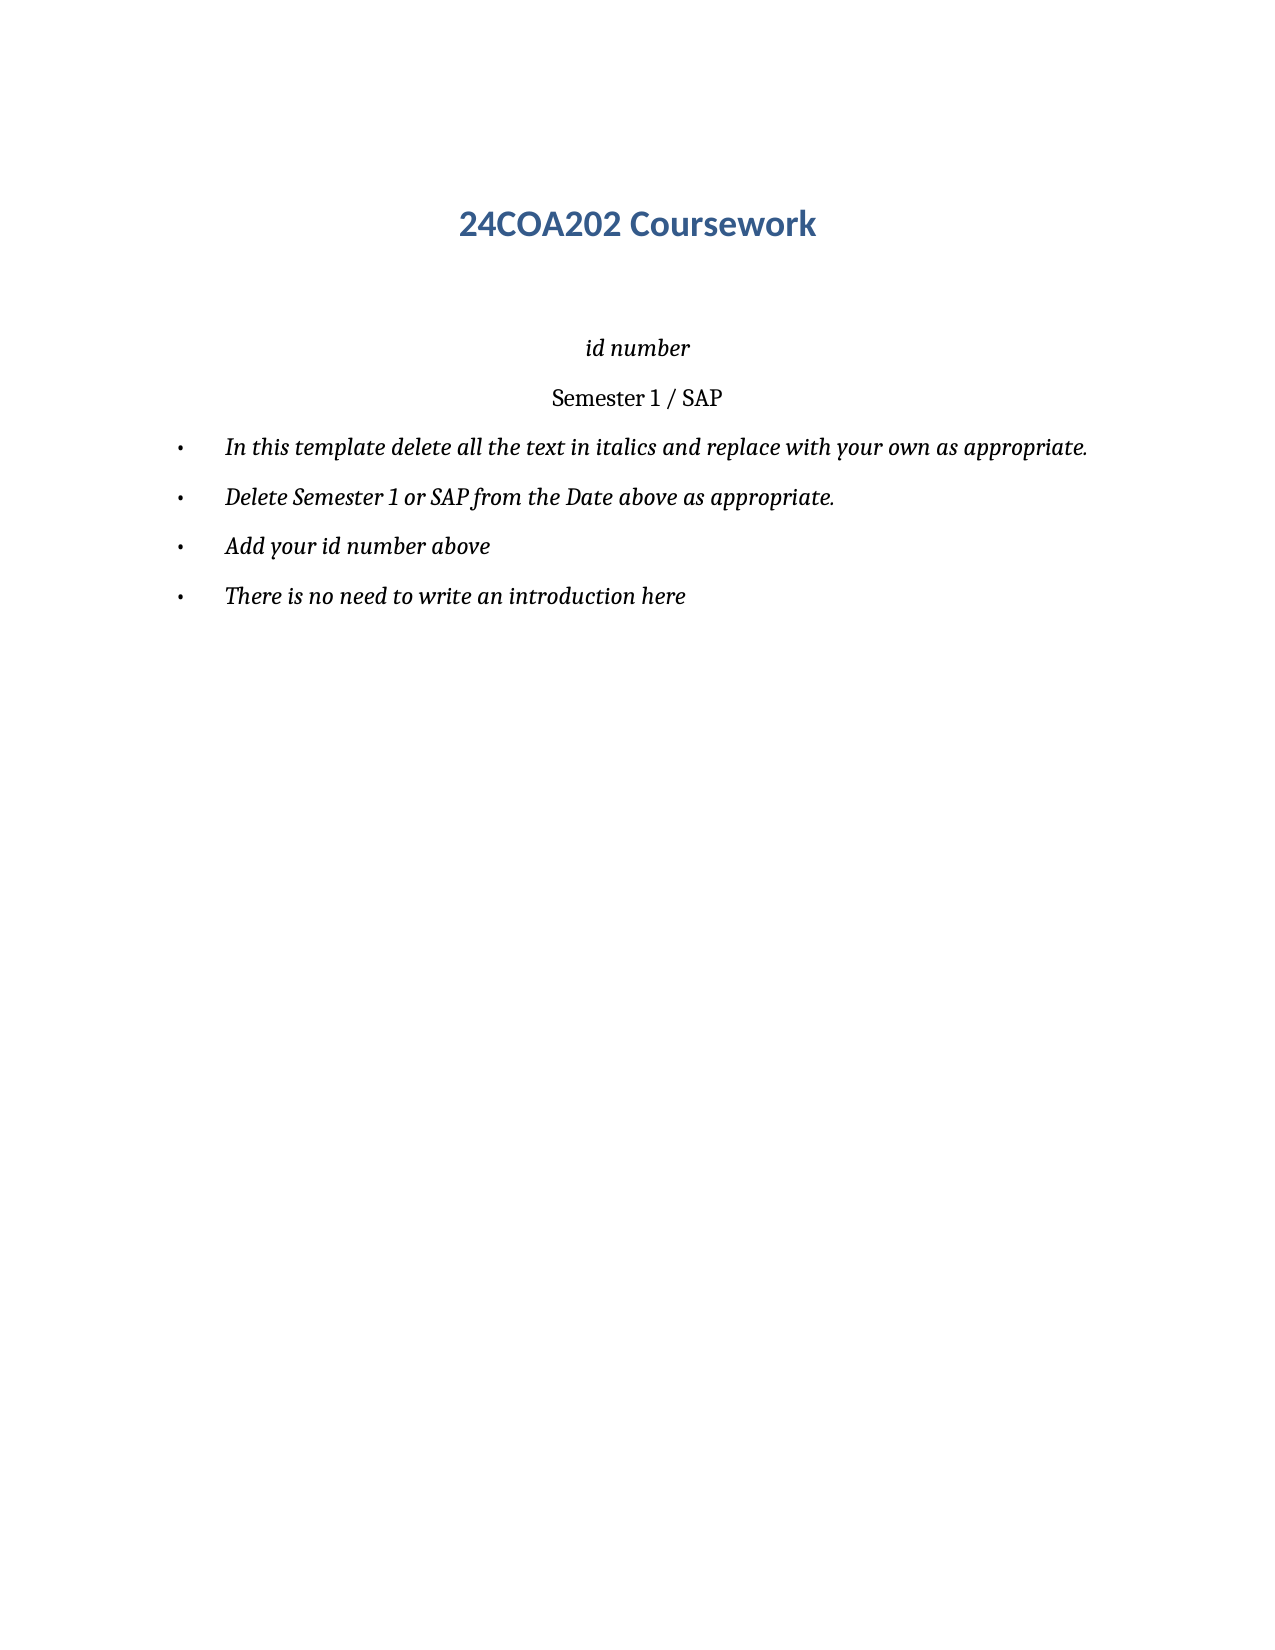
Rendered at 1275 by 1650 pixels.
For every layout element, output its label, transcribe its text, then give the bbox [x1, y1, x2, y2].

list In this template delete all the text in italics and replace with your own as appropriate. [175, 433, 1125, 462]
list There is no need to write an introduction here [175, 582, 1125, 611]
title 24COA202 Coursework [150, 200, 1125, 246]
text Semester 1 / SAP [150, 383, 1125, 412]
list Delete Semester 1 or SAP from the Date above as appropriate. [175, 483, 1125, 511]
list Add your id number above [175, 532, 1125, 561]
text id number [150, 334, 1125, 363]
